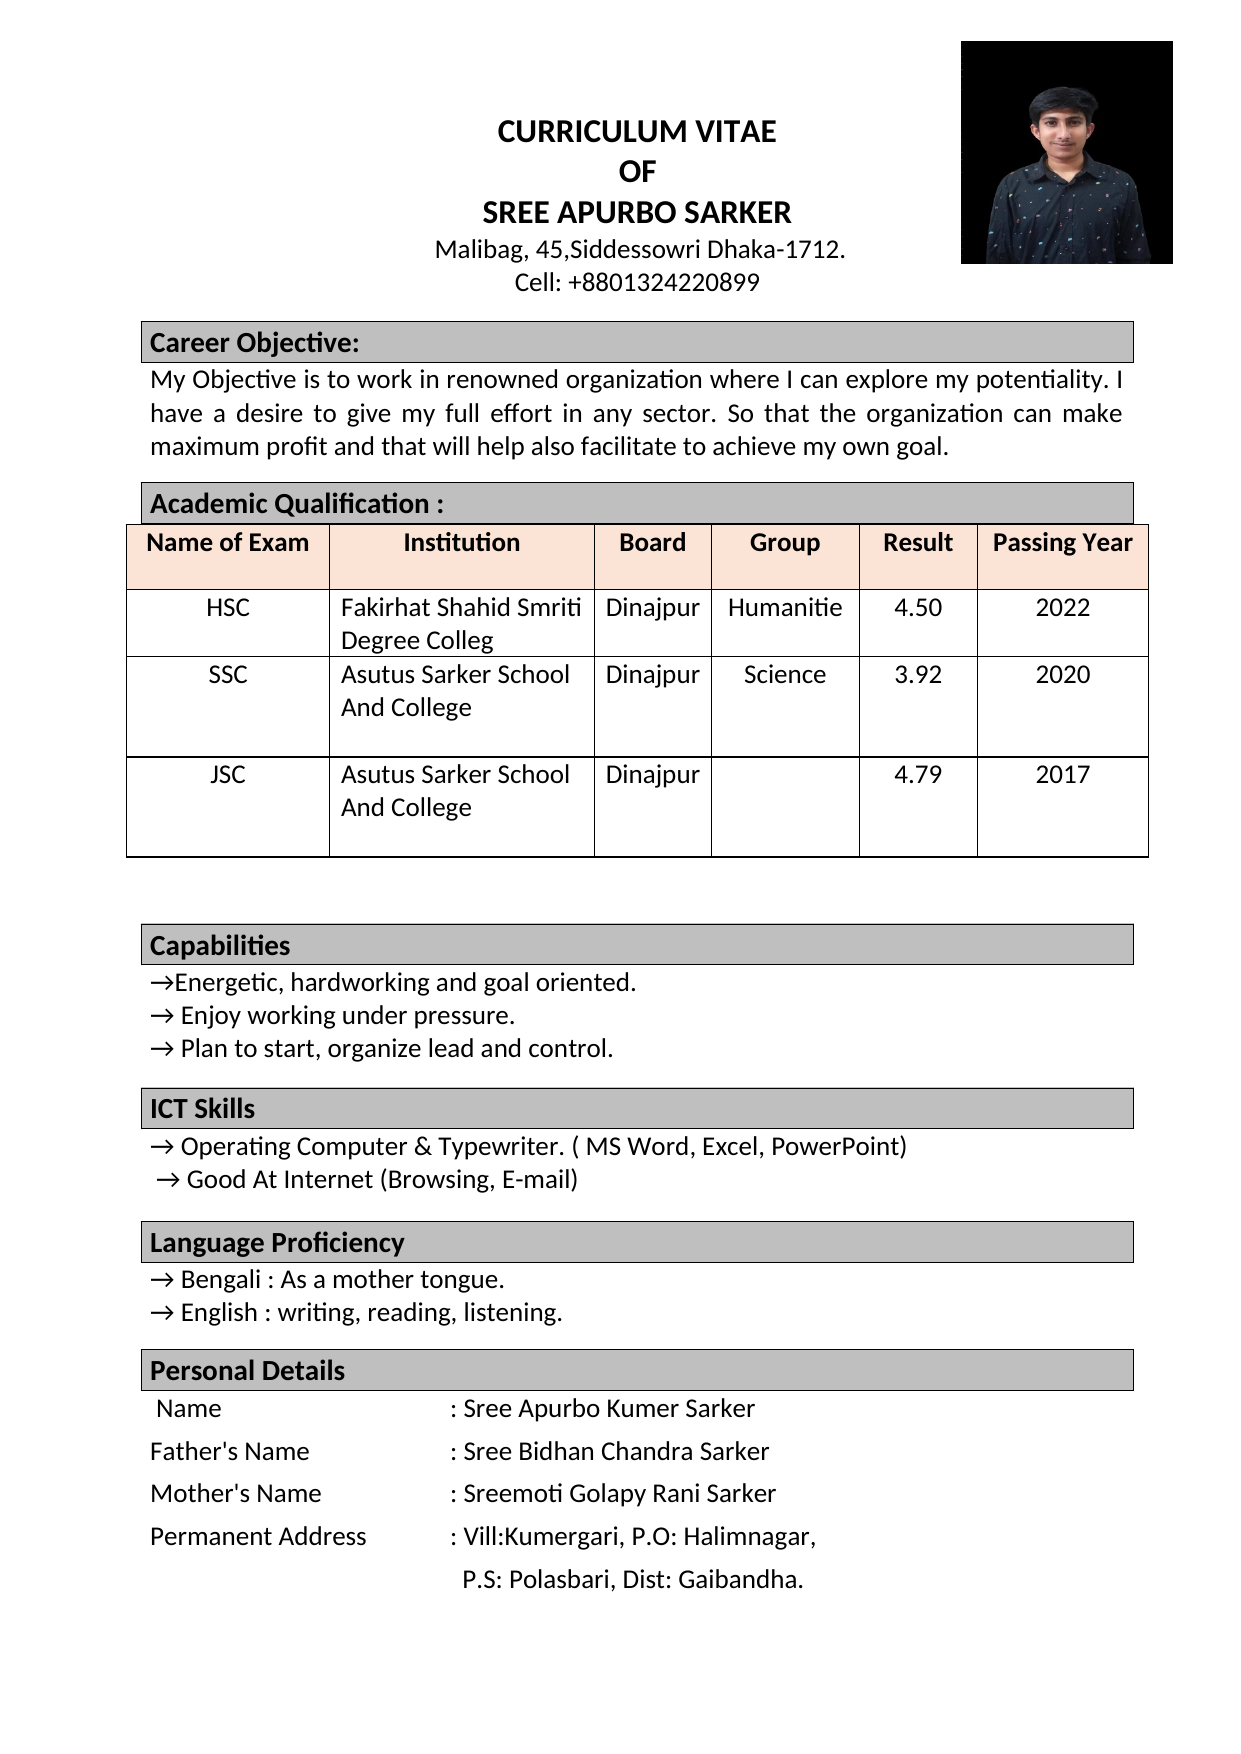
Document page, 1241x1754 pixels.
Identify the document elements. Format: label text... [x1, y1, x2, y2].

table_header Board [595, 525, 711, 589]
text Father's Name : Sree Bidhan Chandra Sarker [150, 1434, 1125, 1467]
table_header Result [860, 525, 977, 589]
table_cell Asutus Sarker School And College [330, 657, 594, 756]
table_cell 2020 [978, 657, 1148, 756]
text Permanent Address : Vill:Kumergari, P.O: Halimnagar, [150, 1519, 1125, 1553]
text Capabilities [142, 925, 1133, 964]
table_cell 4.50 [860, 590, 977, 656]
table_cell Dinajpur [595, 657, 711, 756]
text → Plan to start, organize lead and control. [150, 1031, 1125, 1064]
table_header Institution [330, 525, 594, 589]
text Personal Details [142, 1350, 1133, 1390]
table_cell Dinajpur [595, 758, 711, 856]
text CURRICULUM VITAE [150, 110, 961, 150]
text → Bengali : As a mother tongue. [150, 1263, 1125, 1296]
table_cell 3.92 [860, 657, 977, 756]
text → English : writing, reading, listening. [150, 1296, 1125, 1329]
text Mother's Name : Sreemoti Golapy Rani Sarker [150, 1477, 1125, 1510]
text My Objective is to work in renowned organization where I can explore my potentiality. I have a desire to give my full effort in any sector. So that the organization can make maximum profit and that will help also facilitate to achieve my own goal. [150, 363, 1125, 462]
table_cell HSC [127, 590, 329, 656]
table_cell 2022 [978, 590, 1148, 656]
table_cell Science [712, 657, 859, 756]
text Academic Qualification : [142, 483, 1133, 523]
text Malibag, 45,Siddessowri Dhaka-1712. [150, 232, 1125, 265]
table_cell 4.79 [860, 758, 977, 856]
table_header Group [712, 525, 859, 589]
text → Good At Internet (Browsing, E-mail) [150, 1162, 1125, 1195]
table_cell Humanitie [712, 590, 859, 656]
text SREE APURBO SARKER [150, 191, 961, 232]
table_cell Fakirhat Shahid Smriti Degree Colleg [330, 590, 594, 656]
table_cell JSC [127, 758, 329, 856]
text Language Proficiency [142, 1222, 1133, 1262]
text OF [150, 150, 961, 191]
table_header Name of Exam [127, 525, 329, 589]
picture [961, 41, 1173, 264]
text ICT Skills [142, 1089, 1133, 1128]
text →Energetic, hardworking and goal oriented. [150, 965, 1125, 998]
text P.S: Polasbari, Dist: Gaibandha. [150, 1562, 1125, 1596]
text Career Objective: [142, 322, 1133, 362]
text Cell: +8801324220899 [150, 265, 1125, 298]
table_cell [712, 758, 859, 856]
table_cell Asutus Sarker School And College [330, 758, 594, 856]
table_header Passing Year [978, 525, 1148, 589]
text Name : Sree Apurbo Kumer Sarker [150, 1391, 1125, 1424]
text → Enjoy working under pressure. [150, 998, 1125, 1031]
text → Operating Computer & Typewriter. ( MS Word, Excel, PowerPoint) [150, 1129, 1125, 1162]
table_cell Dinajpur [595, 590, 711, 656]
table_cell 2017 [978, 758, 1148, 856]
table_cell SSC [127, 657, 329, 756]
